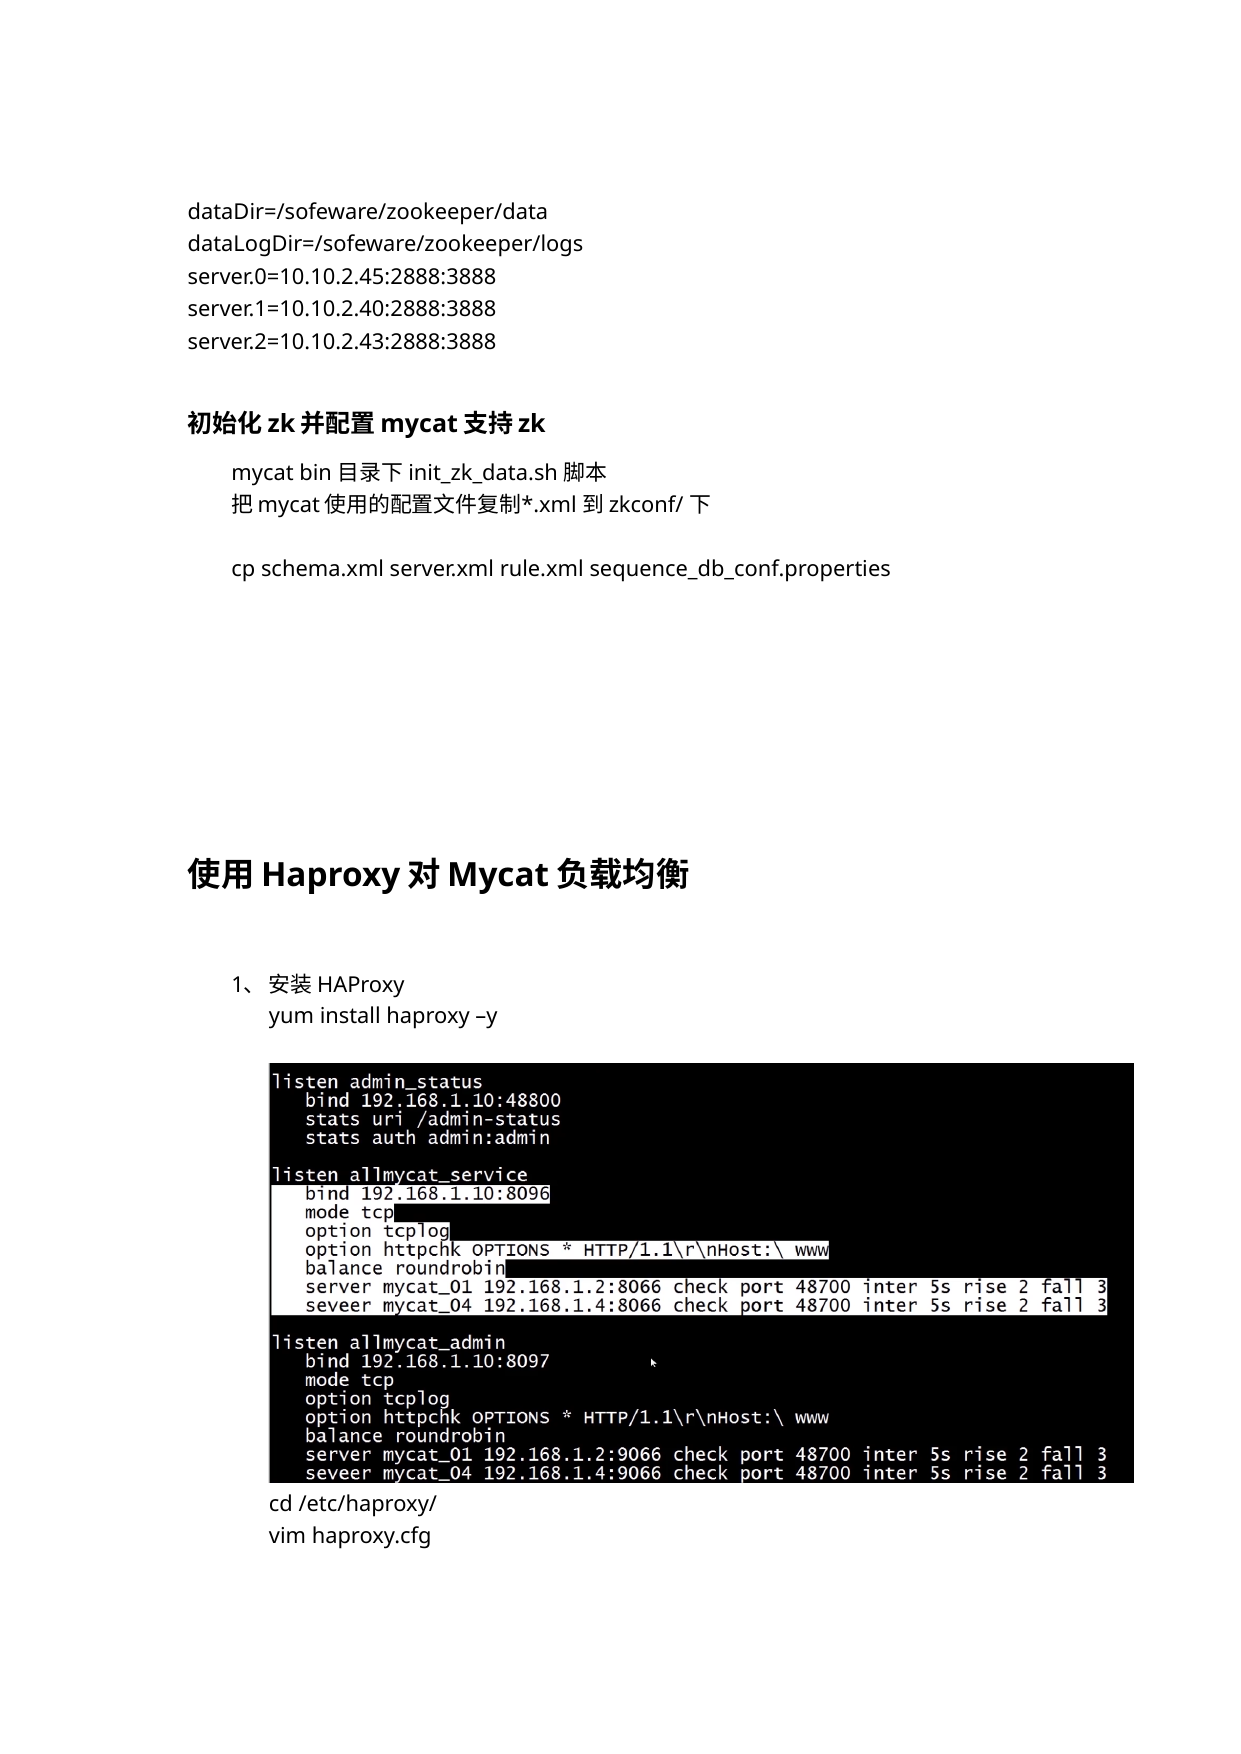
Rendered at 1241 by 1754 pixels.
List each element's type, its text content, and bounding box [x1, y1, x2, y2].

text vim haproxy.cfg [269, 1519, 1053, 1551]
text 把mycat使用的配置文件复制*.xml 到zkconf/ 下 [187, 487, 1053, 519]
text server.1=10.10.2.40:2888:3888 [187, 292, 1053, 324]
text 初始化zk并配置mycat支持zk [187, 389, 1053, 454]
text mycat bin 目录下 init_zk_data.sh 脚本 [187, 454, 1053, 487]
text cp schema.xml server.xml rule.xml sequence_db_conf.properties [187, 552, 1053, 584]
text server.0=10.10.2.45:2888:3888 [187, 259, 1053, 292]
text dataLogDir=/sofeware/zookeeper/logs [187, 227, 1053, 259]
picture [268, 1063, 1134, 1483]
text dataDir=/sofeware/zookeeper/data [187, 194, 1053, 227]
subtitle 使用Haproxy对Mycat负载均衡 [187, 839, 1053, 904]
text yum install haproxy –y [269, 999, 1053, 1031]
list 安装HAProxy [231, 966, 1053, 999]
text cd /etc/haproxy/ [269, 1486, 1053, 1519]
text server.2=10.10.2.43:2888:3888 [187, 324, 1053, 389]
